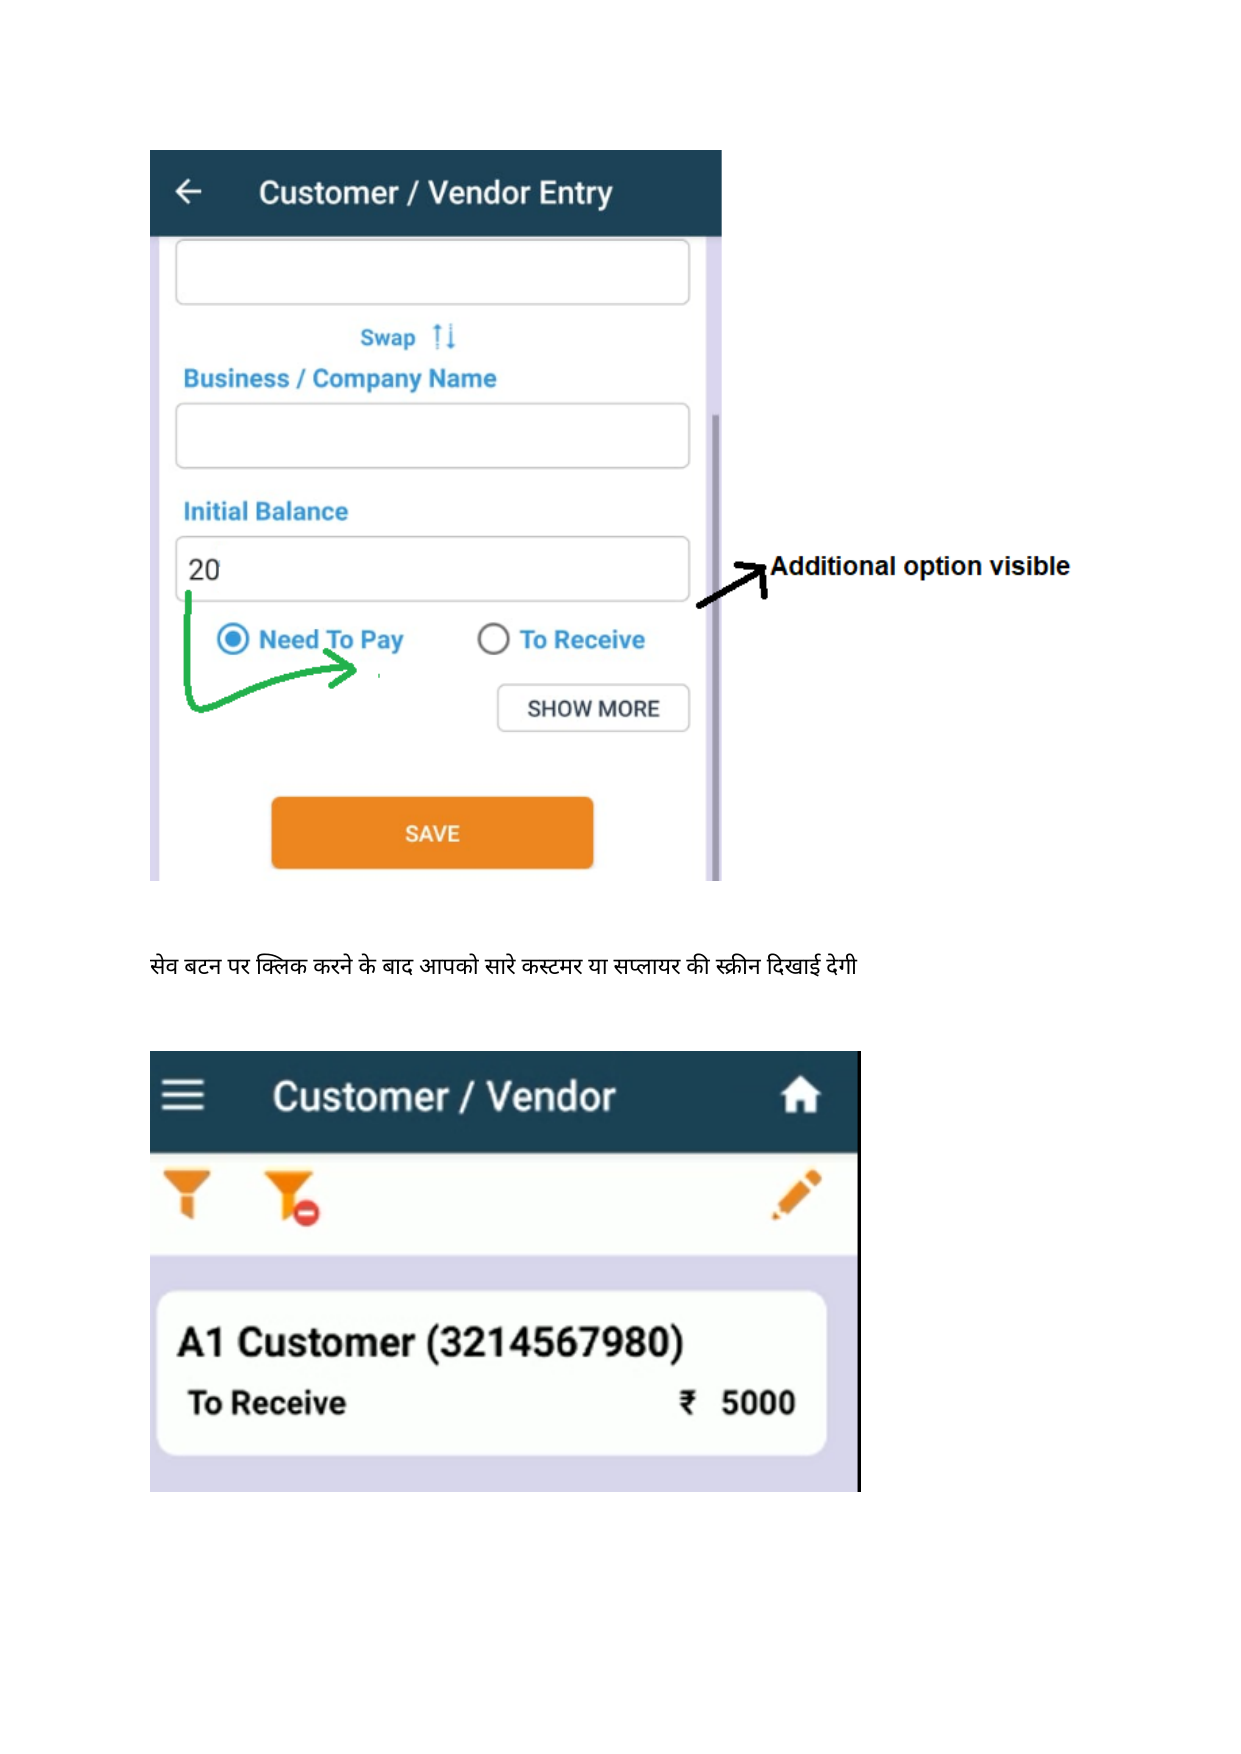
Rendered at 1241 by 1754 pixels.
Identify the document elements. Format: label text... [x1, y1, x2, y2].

text सेव बटन पर क्लिक करने के बाद आपको सारे कस्टमर या सप्लायर की स्क्रीन दिखाई देगी [150, 950, 1090, 981]
picture [150, 150, 1091, 881]
picture [150, 1051, 861, 1492]
